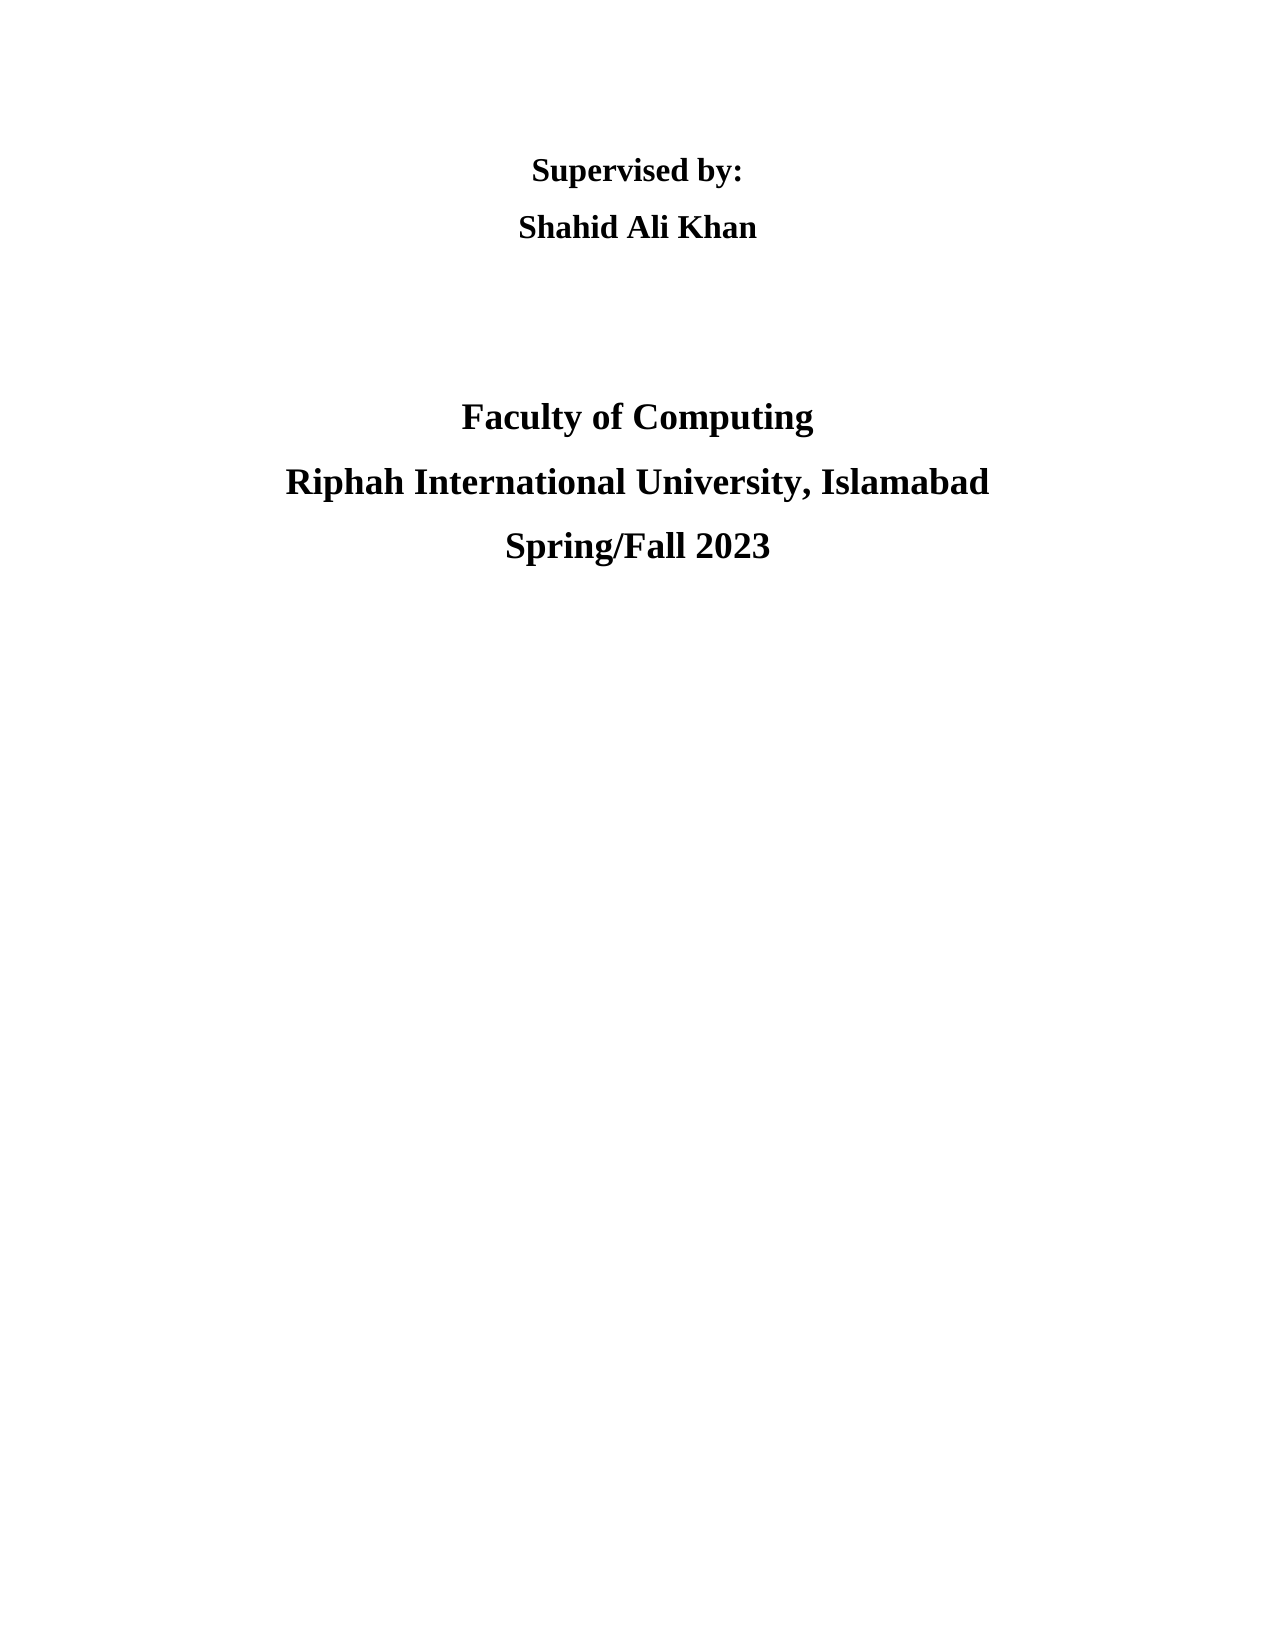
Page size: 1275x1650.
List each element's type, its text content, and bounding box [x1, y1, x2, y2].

text Shahid Ali Khan [187, 207, 1087, 246]
text Faculty of Computing [187, 394, 1087, 437]
text Spring/Fall 2023 [187, 524, 1087, 567]
text Riphah International University, Islamabad [187, 459, 1087, 502]
text Supervised by: [187, 150, 1087, 188]
